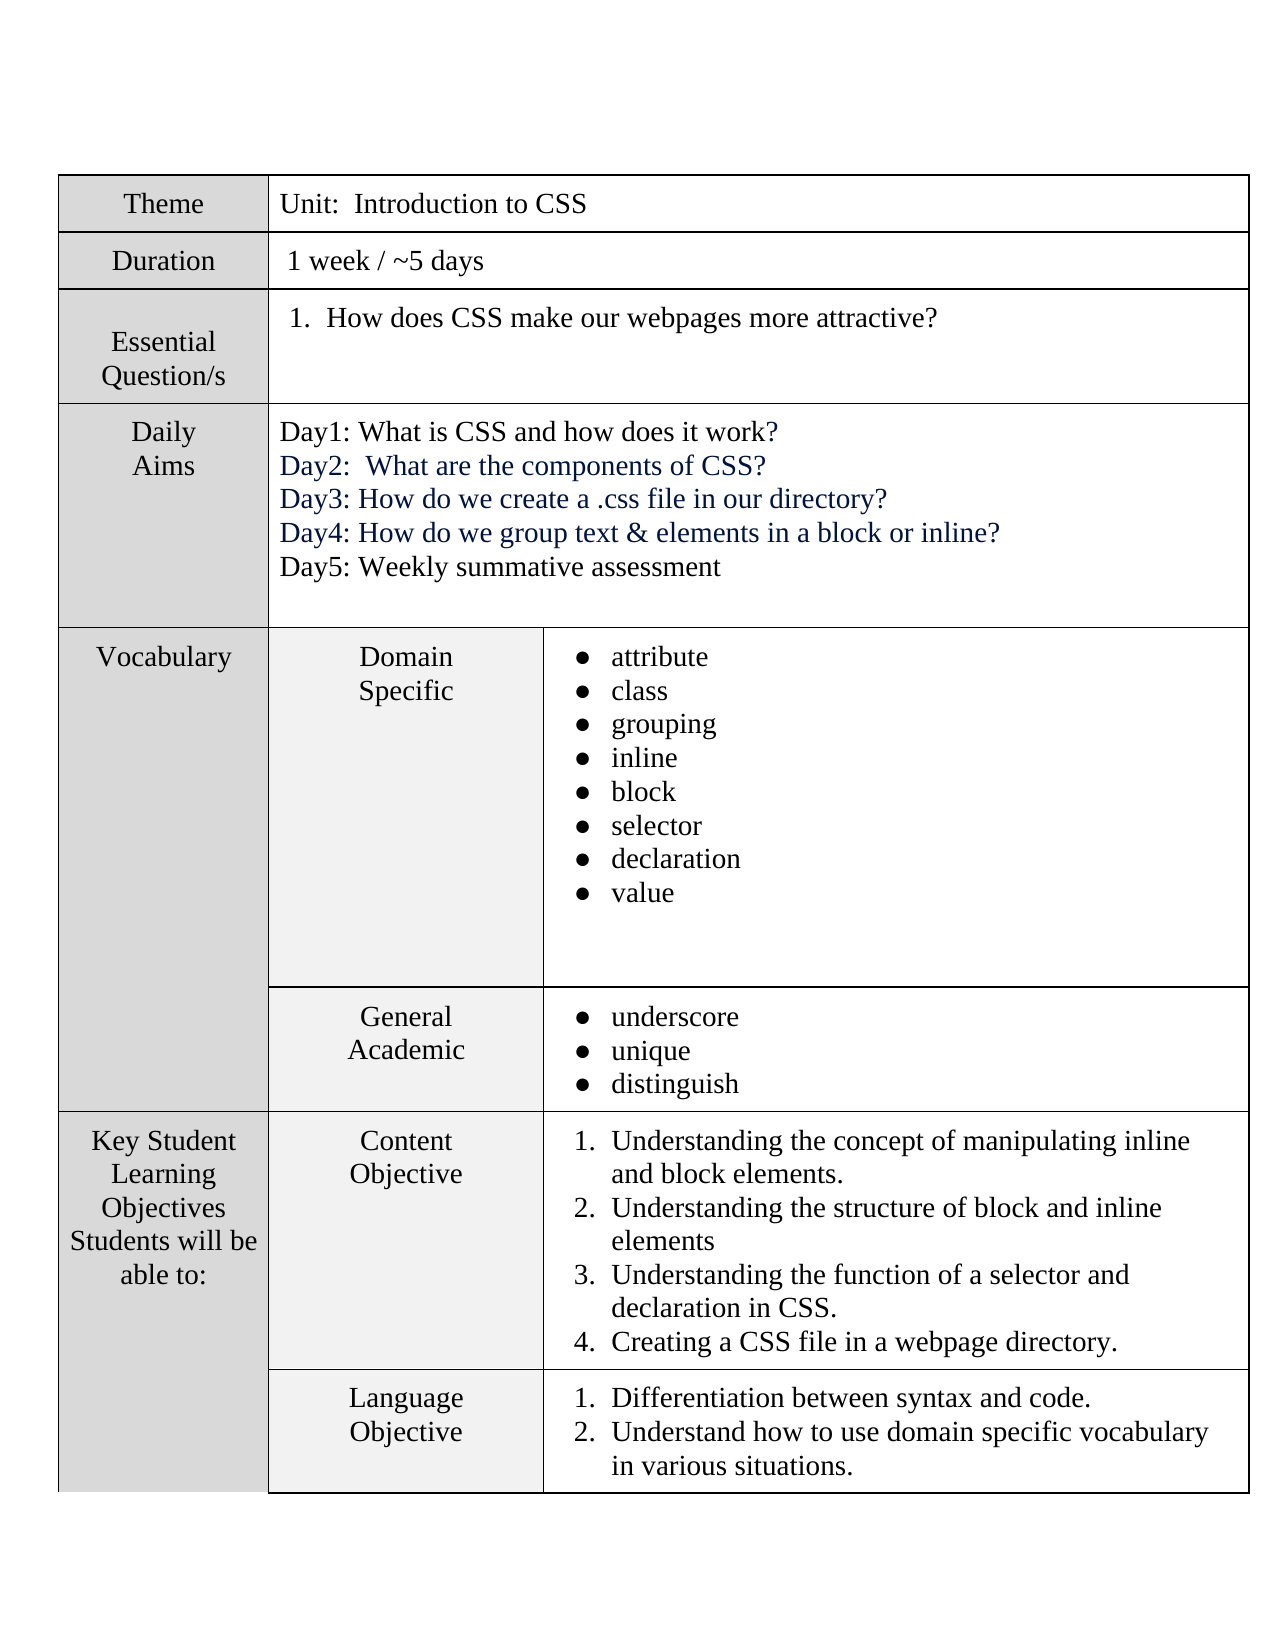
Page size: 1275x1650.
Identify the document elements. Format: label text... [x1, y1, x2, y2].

table_cell Differentiation between syntax and code. Understand how to use domain specific vocabulary in various situations. [544, 1370, 1248, 1492]
table_cell How does CSS make our webpages more attractive? [269, 290, 1248, 403]
table_cell Duration [59, 233, 268, 288]
table_cell attribute class grouping inline block selector declaration value [544, 628, 1248, 986]
table_cell Vocabulary [59, 628, 268, 1111]
table_cell Domain Specific [269, 628, 543, 986]
table_header Unit: Introduction to CSS [269, 176, 1248, 231]
table_cell Day1: What is CSS and how does it work? Day2: What are the components of CSS? Day3: How do we create a .css file in our directory? Day4: How do we group text & elements in a block or inline? Day5: Weekly summative assessment [269, 404, 1248, 627]
table_cell underscore unique distinguish [544, 988, 1248, 1111]
table_cell 1 week / ~5 days [269, 233, 1248, 288]
table_cell Content Objective [269, 1112, 543, 1368]
table_cell Understanding the concept of manipulating inline and block elements. Understanding the structure of block and inline elements Understanding the function of a selector and declaration in CSS. Creating a CSS file in a webpage directory. [544, 1112, 1248, 1368]
table_cell Language Objective [269, 1370, 543, 1492]
table_cell General Academic [269, 988, 543, 1111]
table_cell Key Student Learning Objectives Students will be able to: [59, 1112, 268, 1492]
table_cell Essential Question/s [59, 290, 268, 403]
table_cell Daily Aims [59, 404, 268, 627]
table_header Theme [59, 176, 268, 231]
